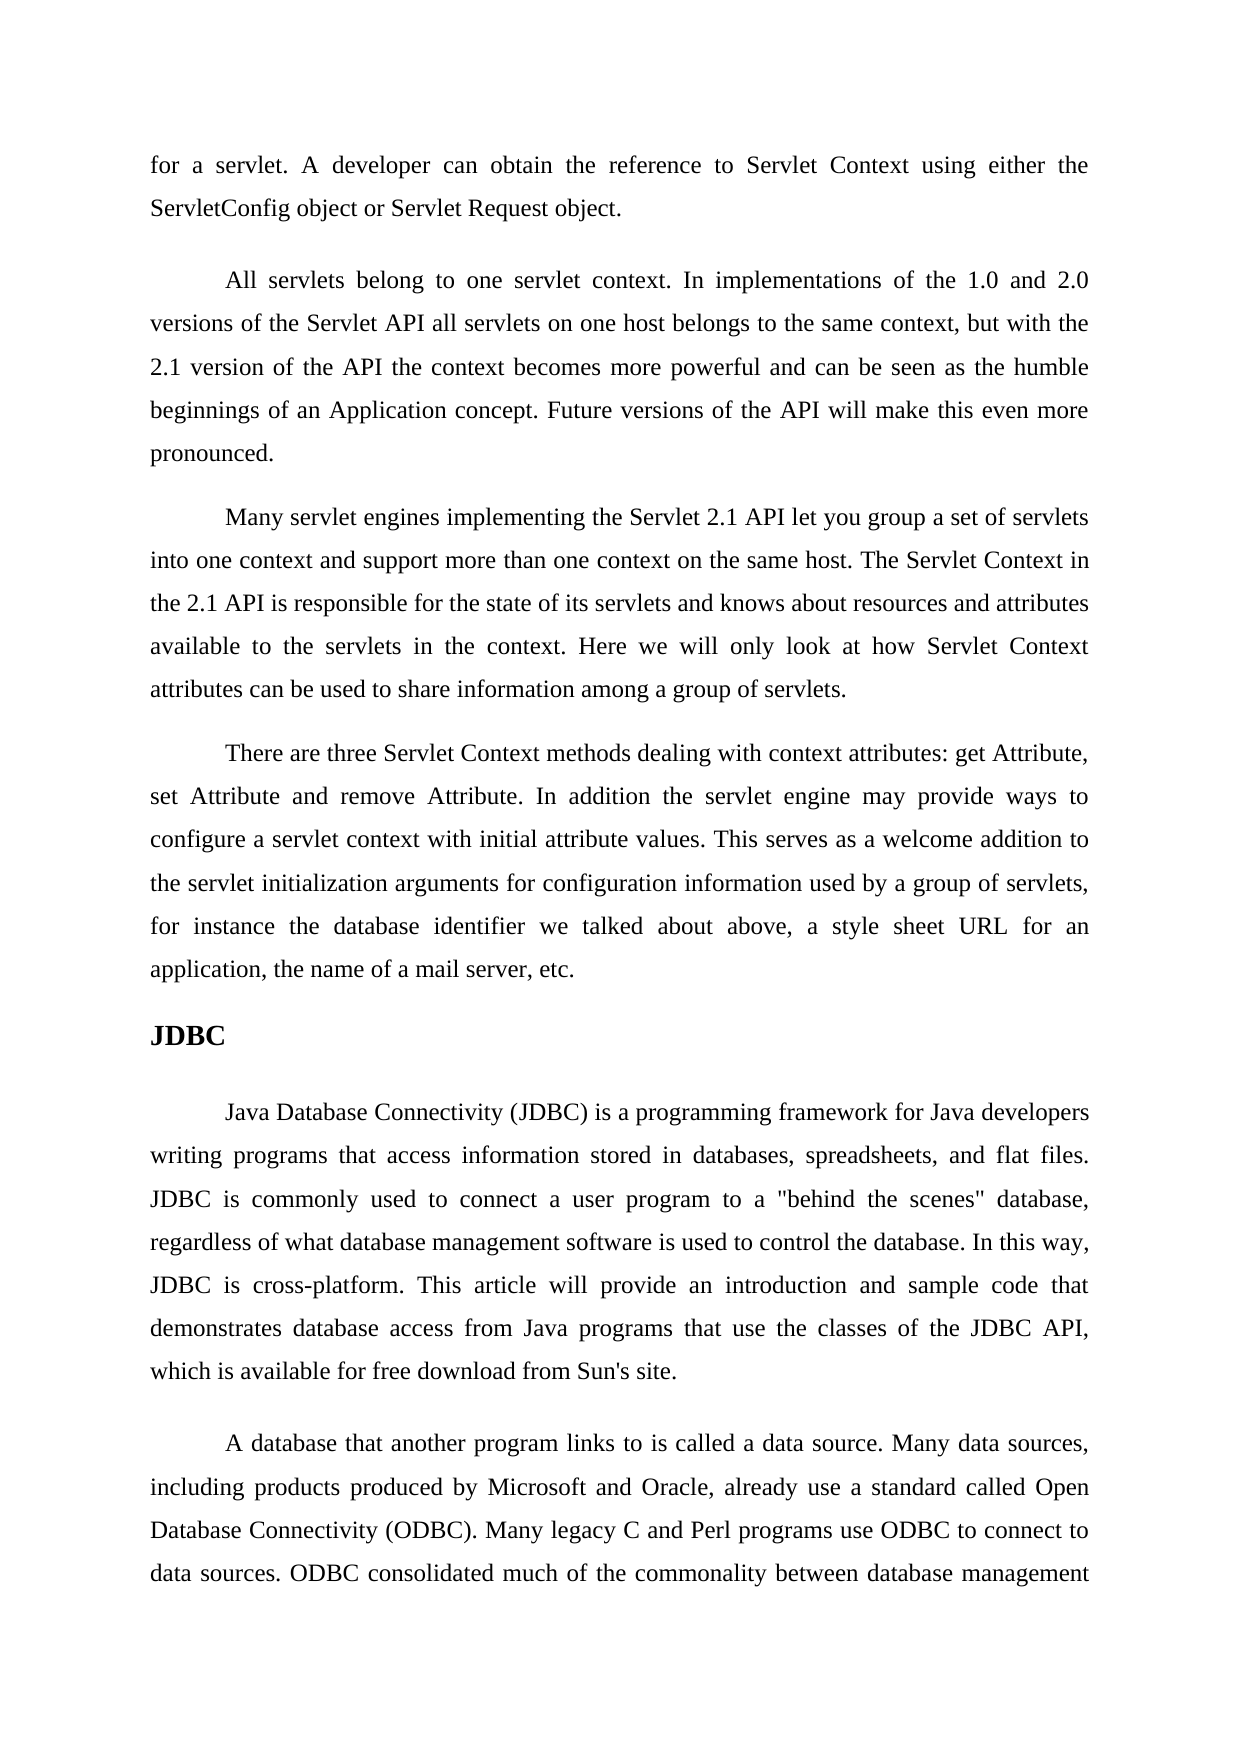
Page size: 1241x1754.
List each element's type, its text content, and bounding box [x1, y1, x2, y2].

text JDBC [150, 1018, 1090, 1051]
text Java Database Connectivity (JDBC) is a programming framework for Java developers writing programs that access information stored in databases, spreadsheets, and flat files. JDBC is commonly used to connect a user program to a "behind the scenes" database, regardless of what database management software is used to control the database. In this way, JDBC is cross-platform. This article will provide an introduction and sample code that demonstrates database access from Java programs that use the classes of the JDBC API, which is available for free download from Sun's site. [150, 1097, 1090, 1385]
text Many servlet engines implementing the Servlet 2.1 API let you group a set of servlets into one context and support more than one context on the same host. The Servlet Context in the 2.1 API is responsible for the state of its servlets and knows about resources and attributes available to the servlets in the context. Here we will only look at how Servlet Context attributes can be used to share information among a group of servlets. [150, 502, 1090, 703]
text There are three Servlet Context methods dealing with context attributes: get Attribute, set Attribute and remove Attribute. In addition the servlet engine may provide ways to configure a servlet context with initial attribute values. This serves as a welcome addition to the servlet initialization arguments for configuration information used by a group of servlets, for instance the database identifier we talked about above, a style sheet URL for an application, the name of a mail server, etc. [150, 738, 1090, 983]
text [150, 150, 1090, 222]
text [150, 1428, 1090, 1587]
text All servlets belong to one servlet context. In implementations of the 1.0 and 2.0 versions of the Servlet API all servlets on one host belongs to the same context, but with the 2.1 version of the API the context becomes more powerful and can be seen as the humble beginnings of an Application concept. Future versions of the API will make this even more pronounced. [150, 265, 1090, 467]
